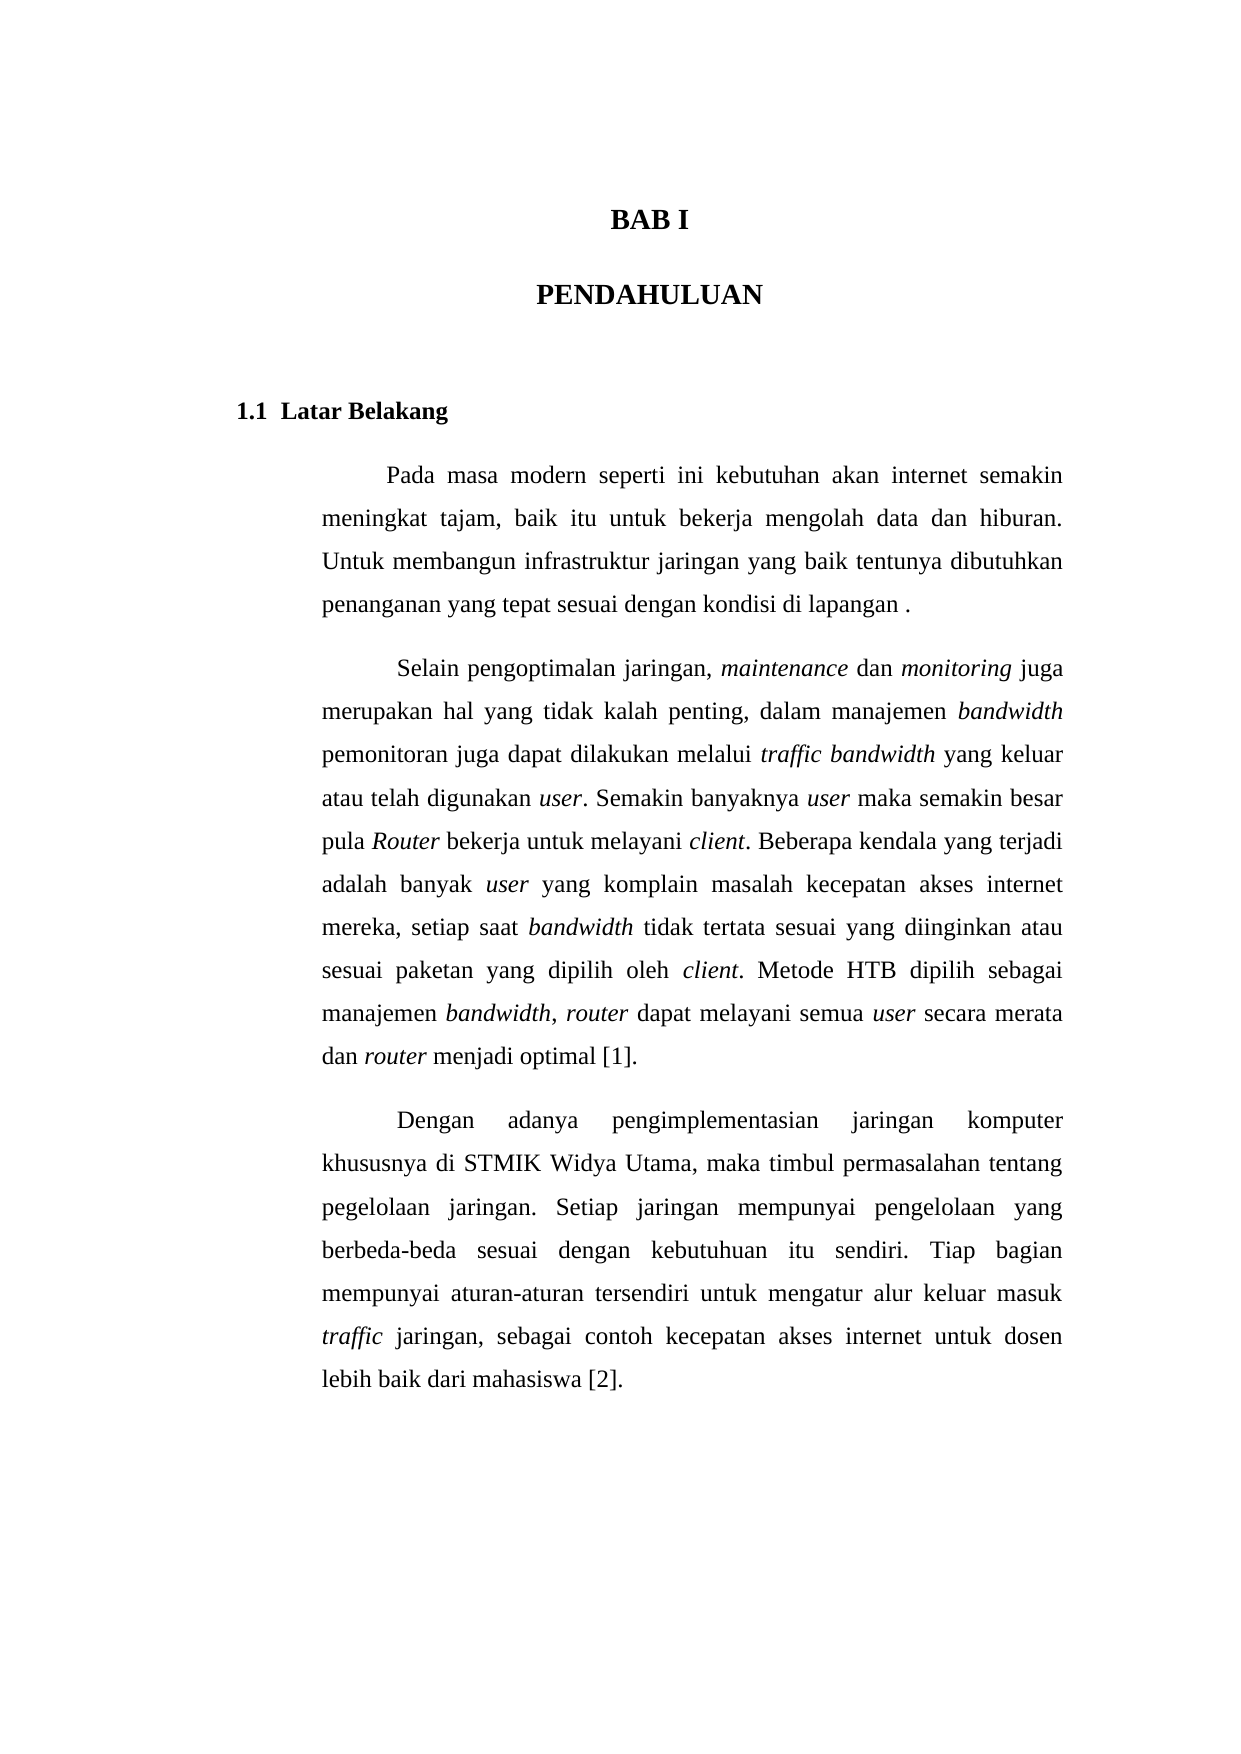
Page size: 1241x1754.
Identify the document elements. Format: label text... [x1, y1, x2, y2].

text Pada masa modern seperti ini kebutuhan akan internet semakin meningkat tajam, baik itu untuk bekerja mengolah data dan hiburan. Untuk membangun infrastruktur jaringan yang baik tentunya dibutuhkan penanganan yang tepat sesuai dengan kondisi di lapangan . [322, 460, 1063, 618]
list Latar Belakang [236, 396, 1063, 425]
text PENDAHULUAN [236, 277, 1063, 311]
text Dengan adanya pengimplementasian jaringan komputer khususnya di STMIK Widya Utama, maka timbul permasalahan tentang pegelolaan jaringan. Setiap jaringan mempunyai pengelolaan yang berbeda-beda sesuai dengan kebutuhuan itu sendiri. Tiap bagian mempunyai aturan-aturan tersendiri untuk mengatur alur keluar masuk traffic jaringan, sebagai contoh kecepatan akses internet untuk dosen lebih baik dari mahasiswa [2]. [322, 1105, 1063, 1393]
text BAB I [236, 202, 1063, 236]
text Selain pengoptimalan jaringan, maintenance dan monitoring juga merupakan hal yang tidak kalah penting, dalam manajemen bandwidth pemonitoran juga dapat dilakukan melalui traffic bandwidth yang keluar atau telah digunakan user. Semakin banyaknya user maka semakin besar pula Router bekerja untuk melayani client. Beberapa kendala yang terjadi adalah banyak user yang komplain masalah kecepatan akses internet mereka, setiap saat bandwidth tidak tertata sesuai yang diinginkan atau sesuai paketan yang dipilih oleh client. Metode HTB dipilih sebagai manajemen bandwidth, router dapat melayani semua user secara merata dan router menjadi optimal [1]. [322, 653, 1063, 1070]
